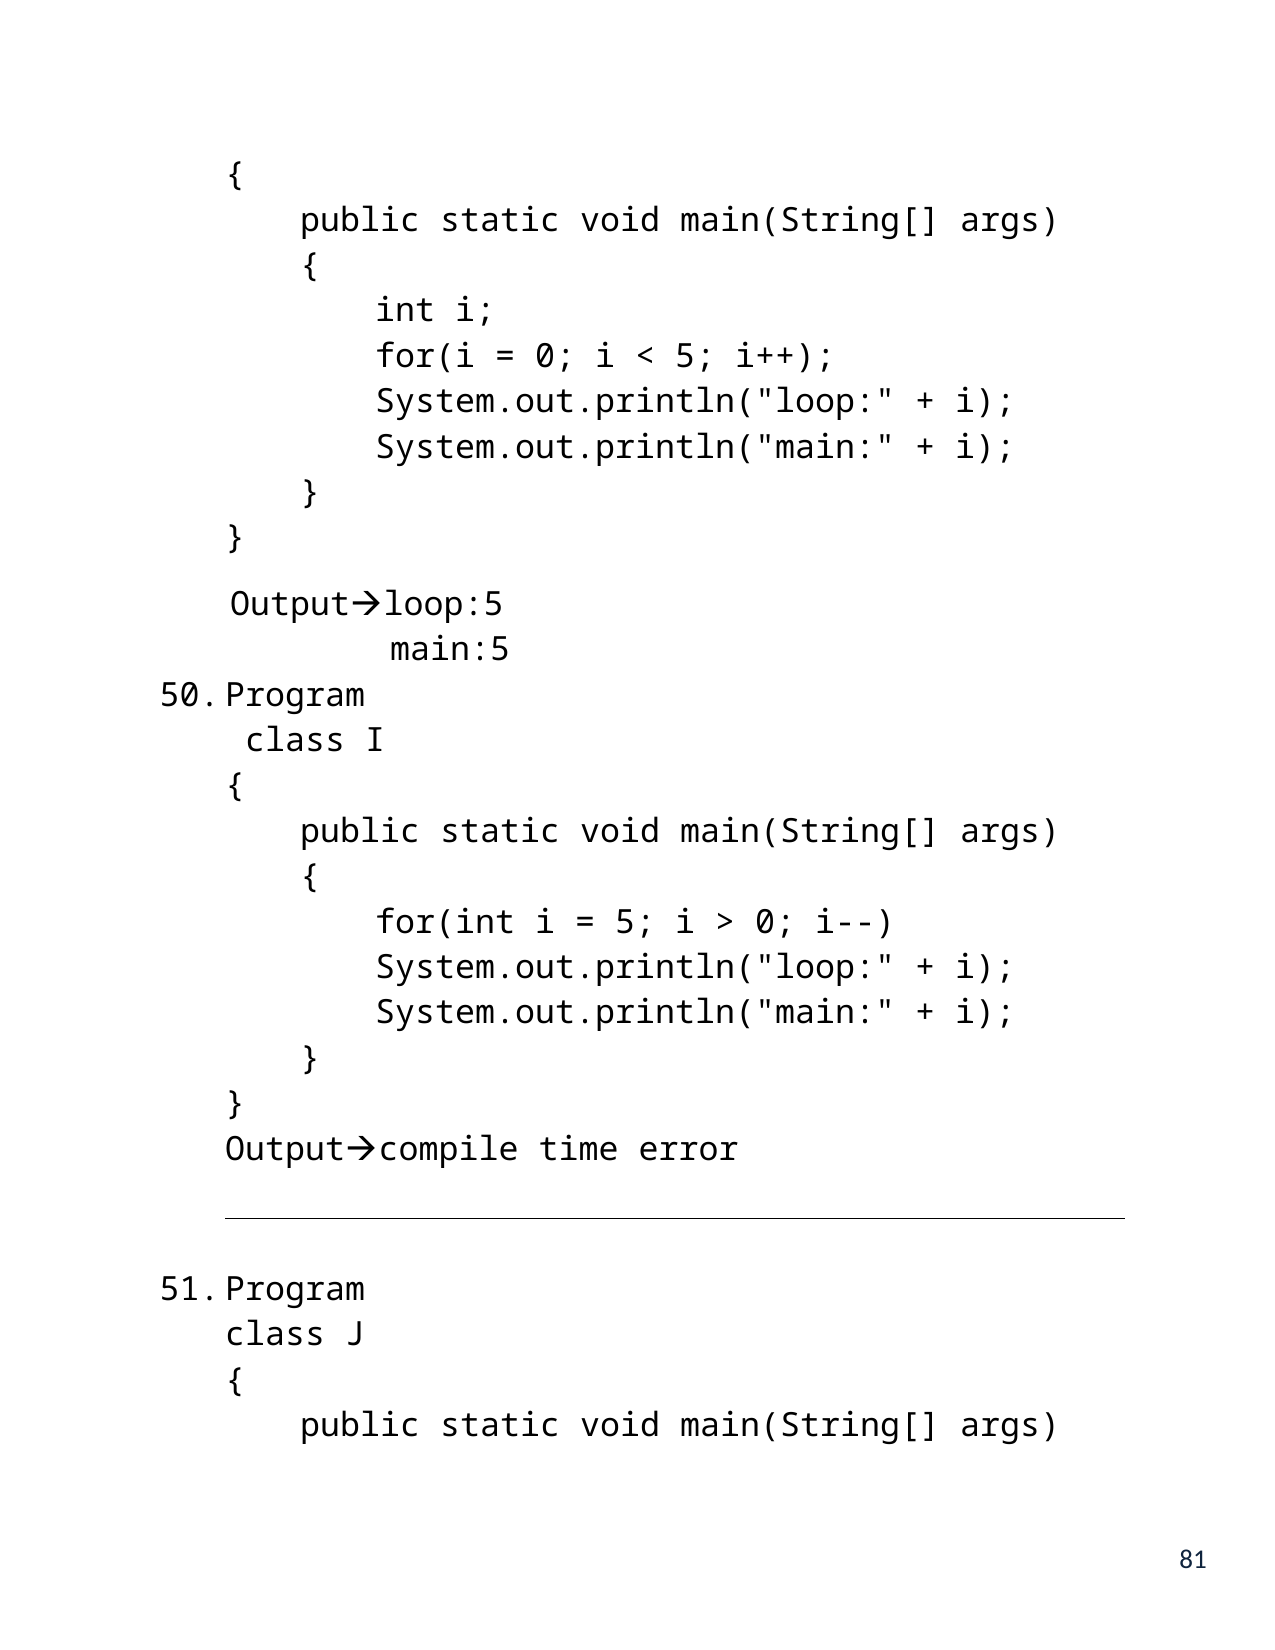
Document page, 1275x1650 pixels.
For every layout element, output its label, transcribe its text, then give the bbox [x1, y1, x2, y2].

list public static void main(String[] args) [225, 195, 1125, 241]
list } [225, 513, 1125, 559]
list } [225, 1034, 1125, 1079]
list public static void main(String[] args) [225, 1401, 1125, 1446]
list { [225, 761, 1125, 807]
list public static void main(String[] args) [225, 807, 1125, 852]
list } [225, 1079, 1125, 1124]
list int i; [225, 286, 1125, 332]
list System.out.println("loop:" + i); [225, 943, 1125, 988]
list { [225, 241, 1125, 286]
list class J [225, 1310, 1125, 1355]
list System.out.println("loop:" + i); [225, 377, 1125, 422]
list { [225, 1355, 1125, 1401]
text main:5 [150, 625, 1125, 670]
list for(i = 0; i < 5; i++); [225, 332, 1125, 377]
list System.out.println("main:" + i); [225, 988, 1125, 1034]
list Program [159, 1264, 1125, 1310]
list { [225, 150, 1125, 195]
list class I [225, 716, 1125, 761]
list } [225, 468, 1125, 513]
list Program [159, 670, 1125, 716]
list Outputcompile time error [225, 1124, 1125, 1170]
list for(int i = 5; i > 0; i--) [225, 897, 1125, 943]
text Outputloop:5 [150, 579, 1125, 625]
list System.out.println("main:" + i); [225, 422, 1125, 468]
list { [225, 852, 1125, 897]
